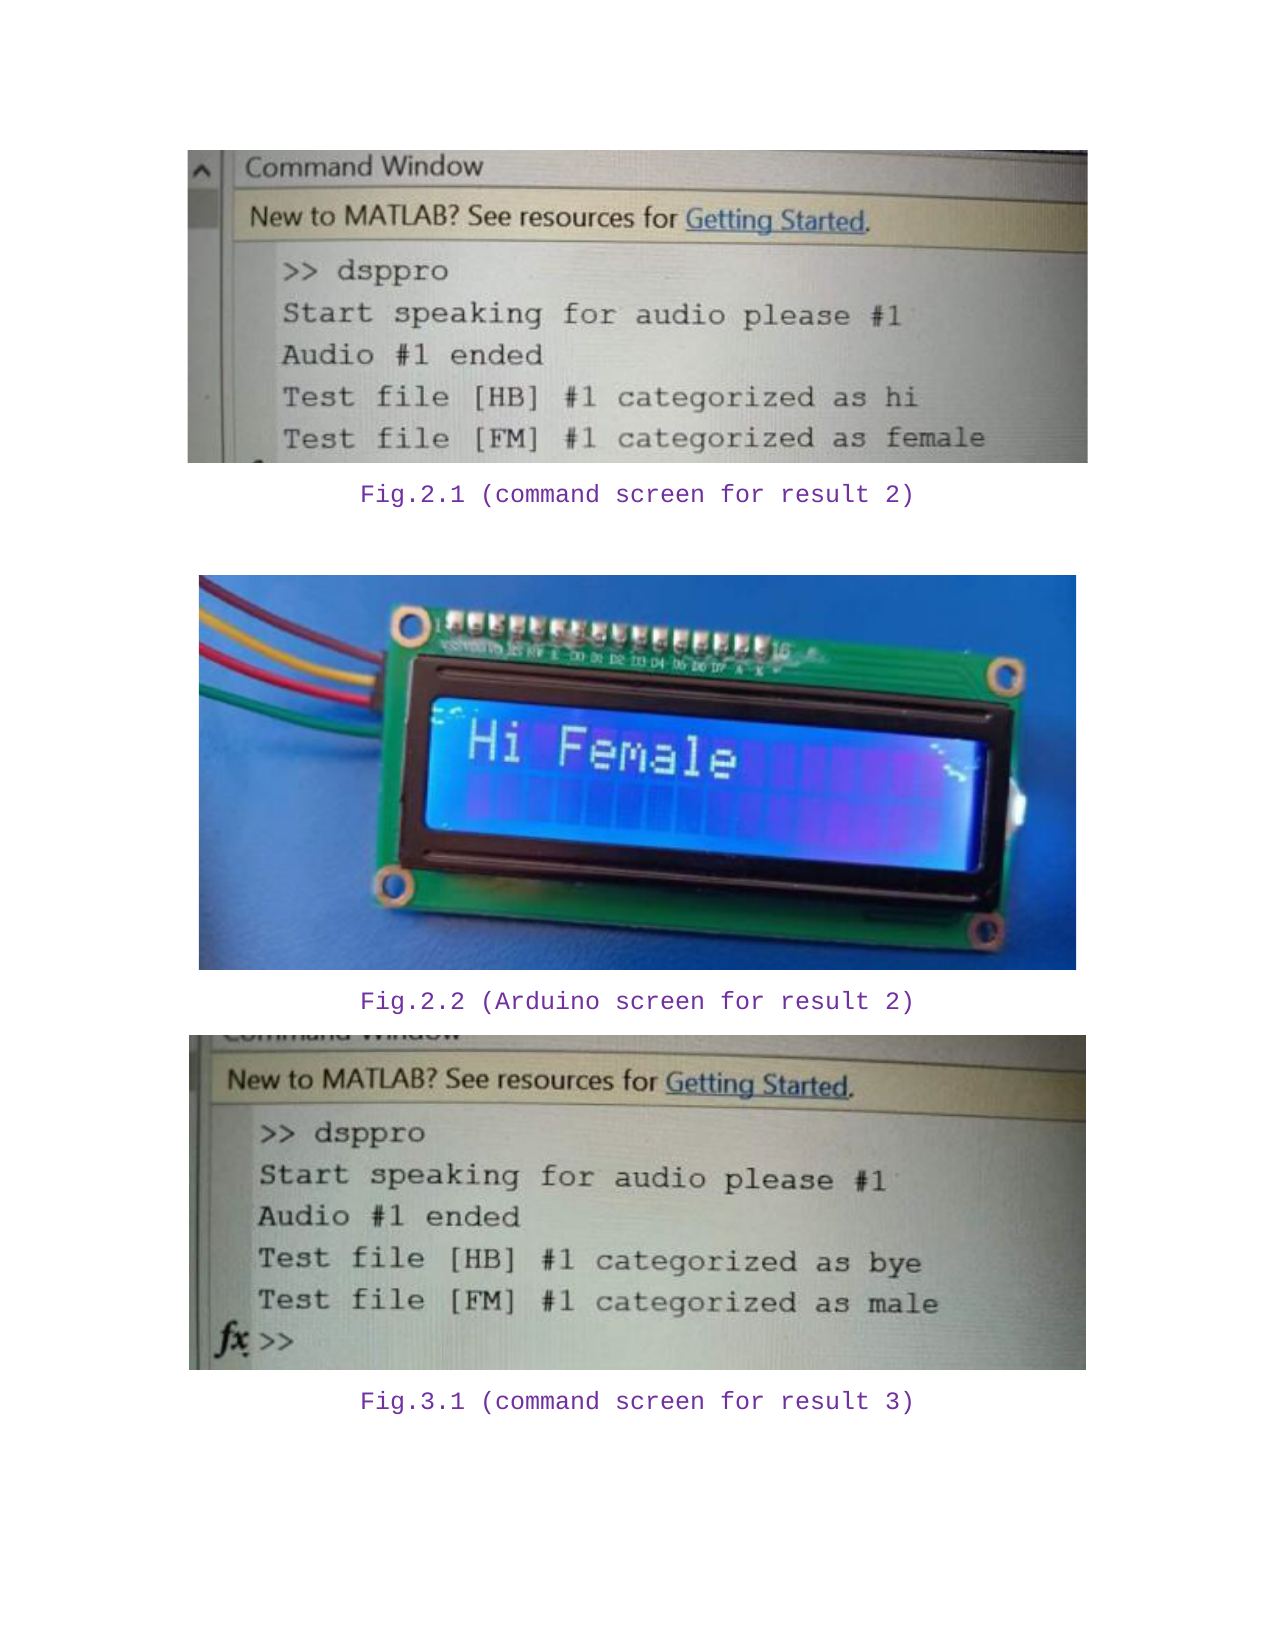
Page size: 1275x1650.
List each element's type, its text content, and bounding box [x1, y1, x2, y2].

text Fig.2.2 (Arduino screen for result 2) [187, 988, 1087, 1017]
text Fig.2.1 (command screen for result 2) [187, 481, 1087, 510]
text Fig.3.1 (command screen for result 3) [187, 1388, 1087, 1417]
picture [187, 150, 1088, 463]
picture [189, 1035, 1086, 1370]
